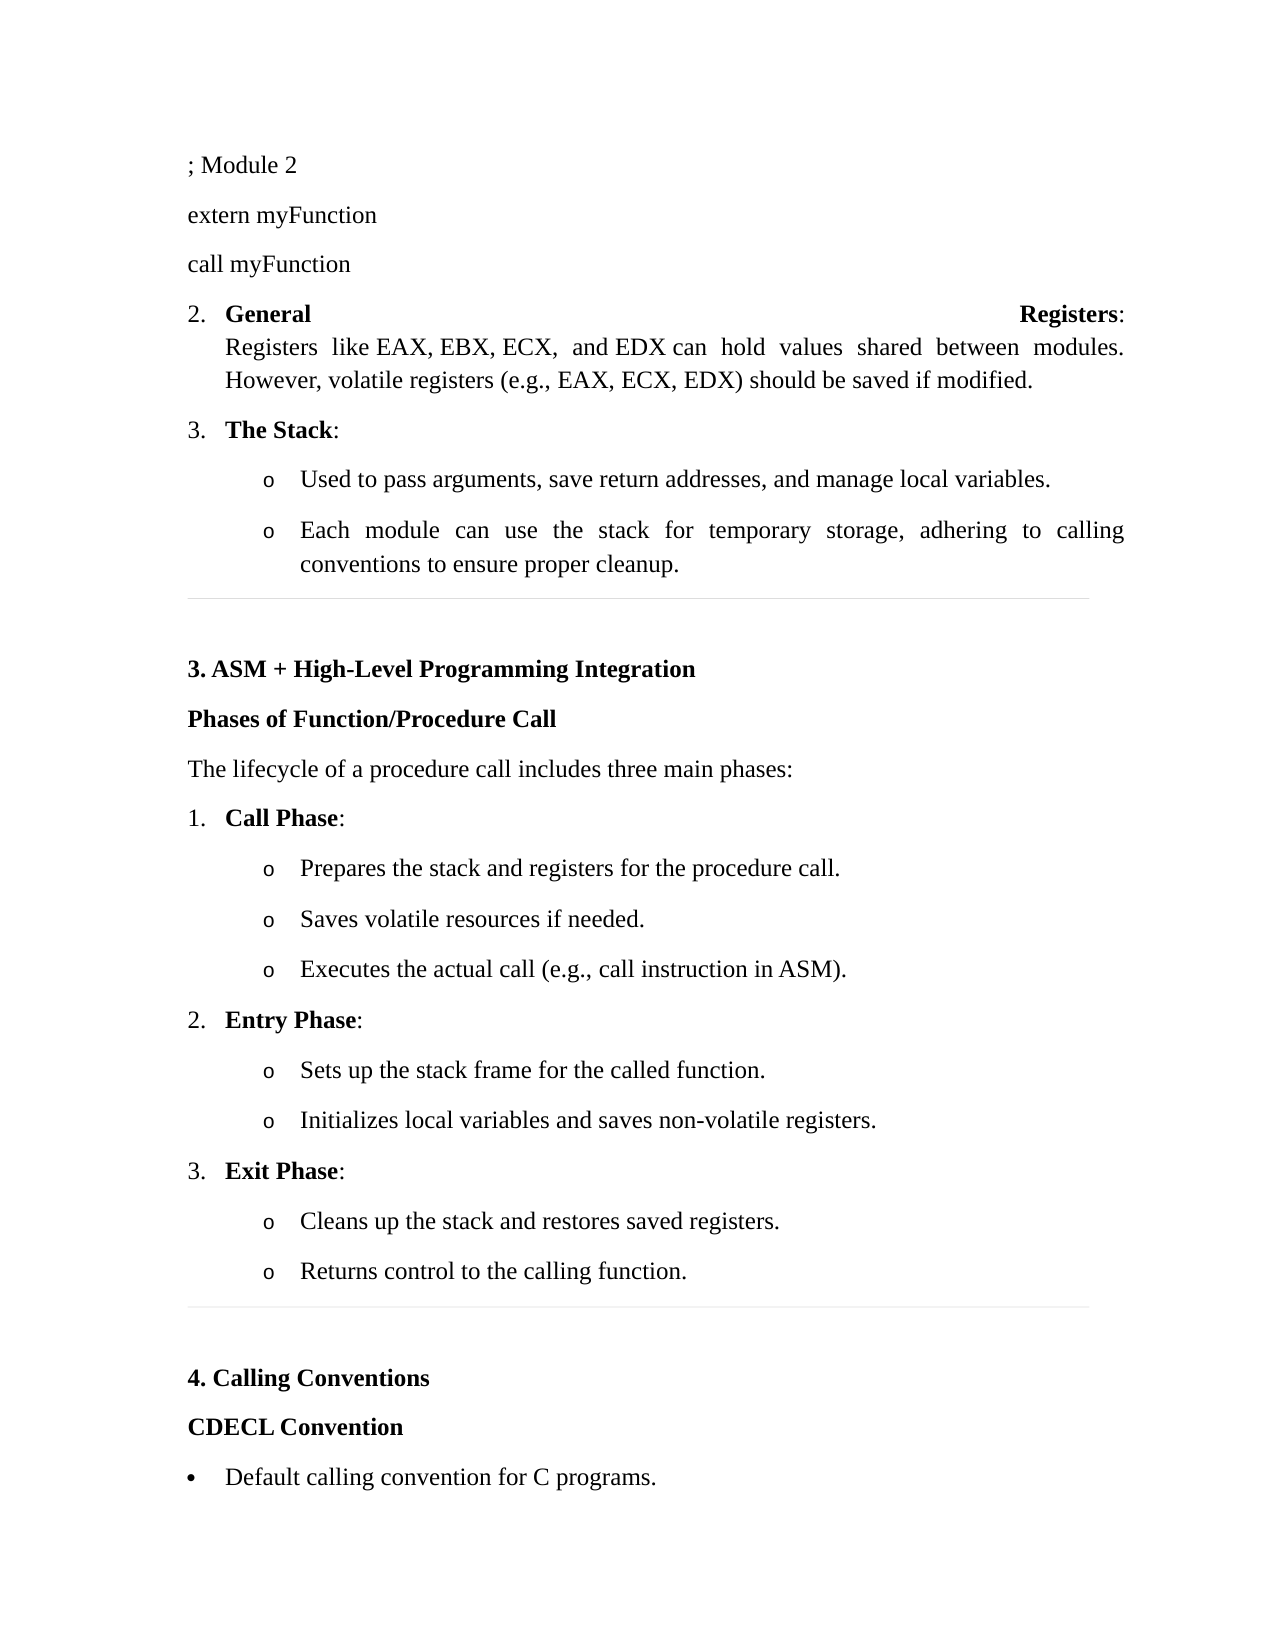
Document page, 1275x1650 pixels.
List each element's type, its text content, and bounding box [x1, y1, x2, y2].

list Each module can use the stack for temporary storage, adhering to calling conventions to ensure proper cleanup. [262, 515, 1125, 578]
text 3. ASM + High-Level Programming Integration [187, 654, 1125, 683]
list Saves volatile resources if needed. [262, 904, 1125, 933]
list Call Phase: [187, 803, 1125, 832]
text CDECL Convention [187, 1412, 1125, 1441]
list Cleans up the stack and restores saved registers. [262, 1206, 1125, 1235]
list The Stack: [187, 415, 1125, 443]
text Phases of Function/Procedure Call [187, 704, 1125, 733]
list Sets up the stack frame for the called function. [262, 1055, 1125, 1084]
text 4. Calling Conventions [187, 1363, 1125, 1392]
list General Registers: Registers like EAX, EBX, ECX, and EDX can hold values shared between modules. However, volatile registers (e.g., EAX, ECX, EDX) should be saved if modified. [187, 299, 1125, 394]
list Prepares the stack and registers for the procedure call. [262, 853, 1125, 883]
text The lifecycle of a procedure call includes three main phases: [187, 754, 1125, 783]
list Executes the actual call (e.g., call instruction in ASM). [262, 954, 1125, 984]
list Returns control to the calling function. [262, 1256, 1125, 1286]
list Entry Phase: [187, 1005, 1125, 1034]
list Initializes local variables and saves non-volatile registers. [262, 1105, 1125, 1135]
list Default calling convention for C programs. [187, 1462, 1125, 1491]
text extern myFunction [187, 200, 1125, 228]
text ; Module 2 [187, 150, 1125, 179]
list Used to pass arguments, save return addresses, and manage local variables. [262, 464, 1125, 494]
text call myFunction [187, 249, 1125, 278]
list Exit Phase: [187, 1156, 1125, 1185]
